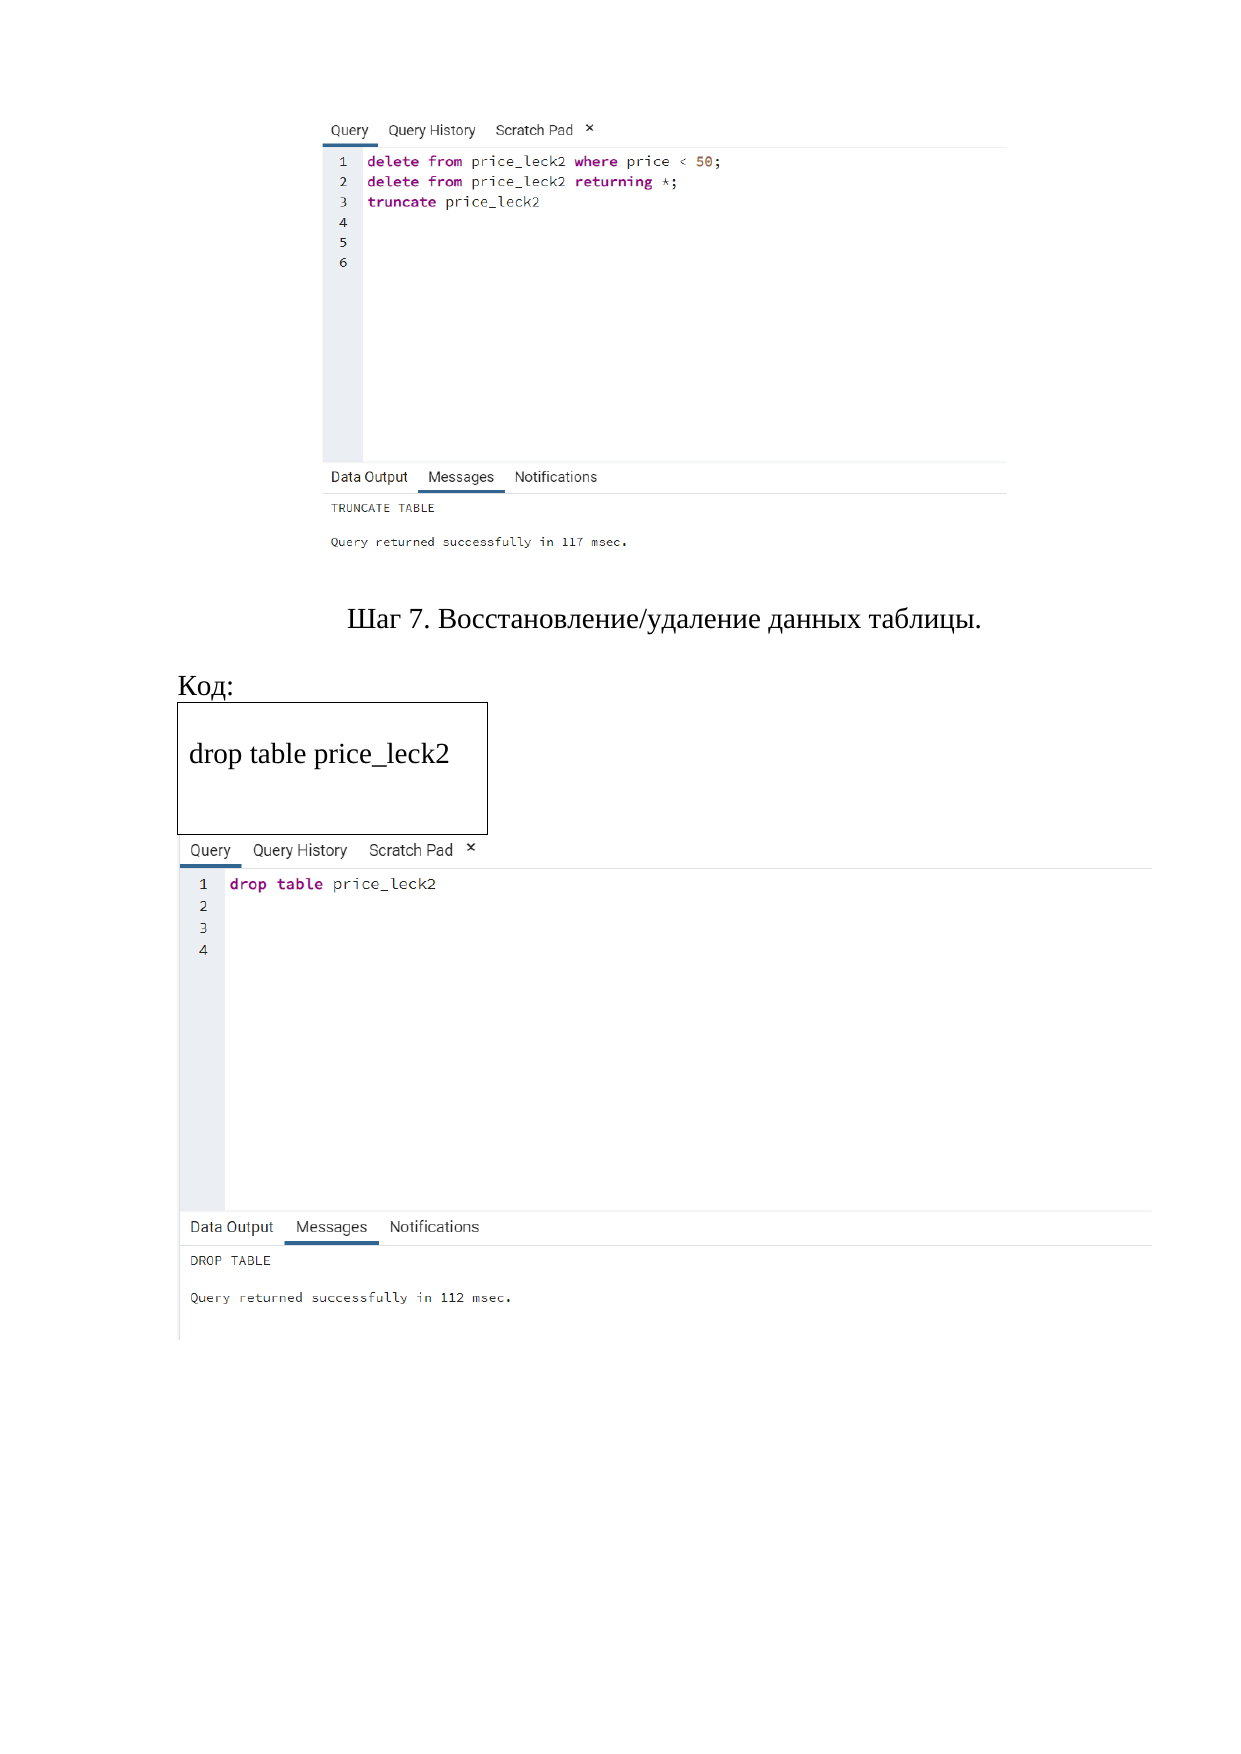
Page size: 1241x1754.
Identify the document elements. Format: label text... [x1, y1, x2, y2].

table_header drop table price_leck2 [178, 703, 487, 834]
picture [322, 118, 1007, 568]
picture [177, 835, 1152, 1340]
text Код: [177, 668, 1152, 702]
text Шаг 7. Восстановление/удаление данных таблицы. [177, 601, 1152, 635]
